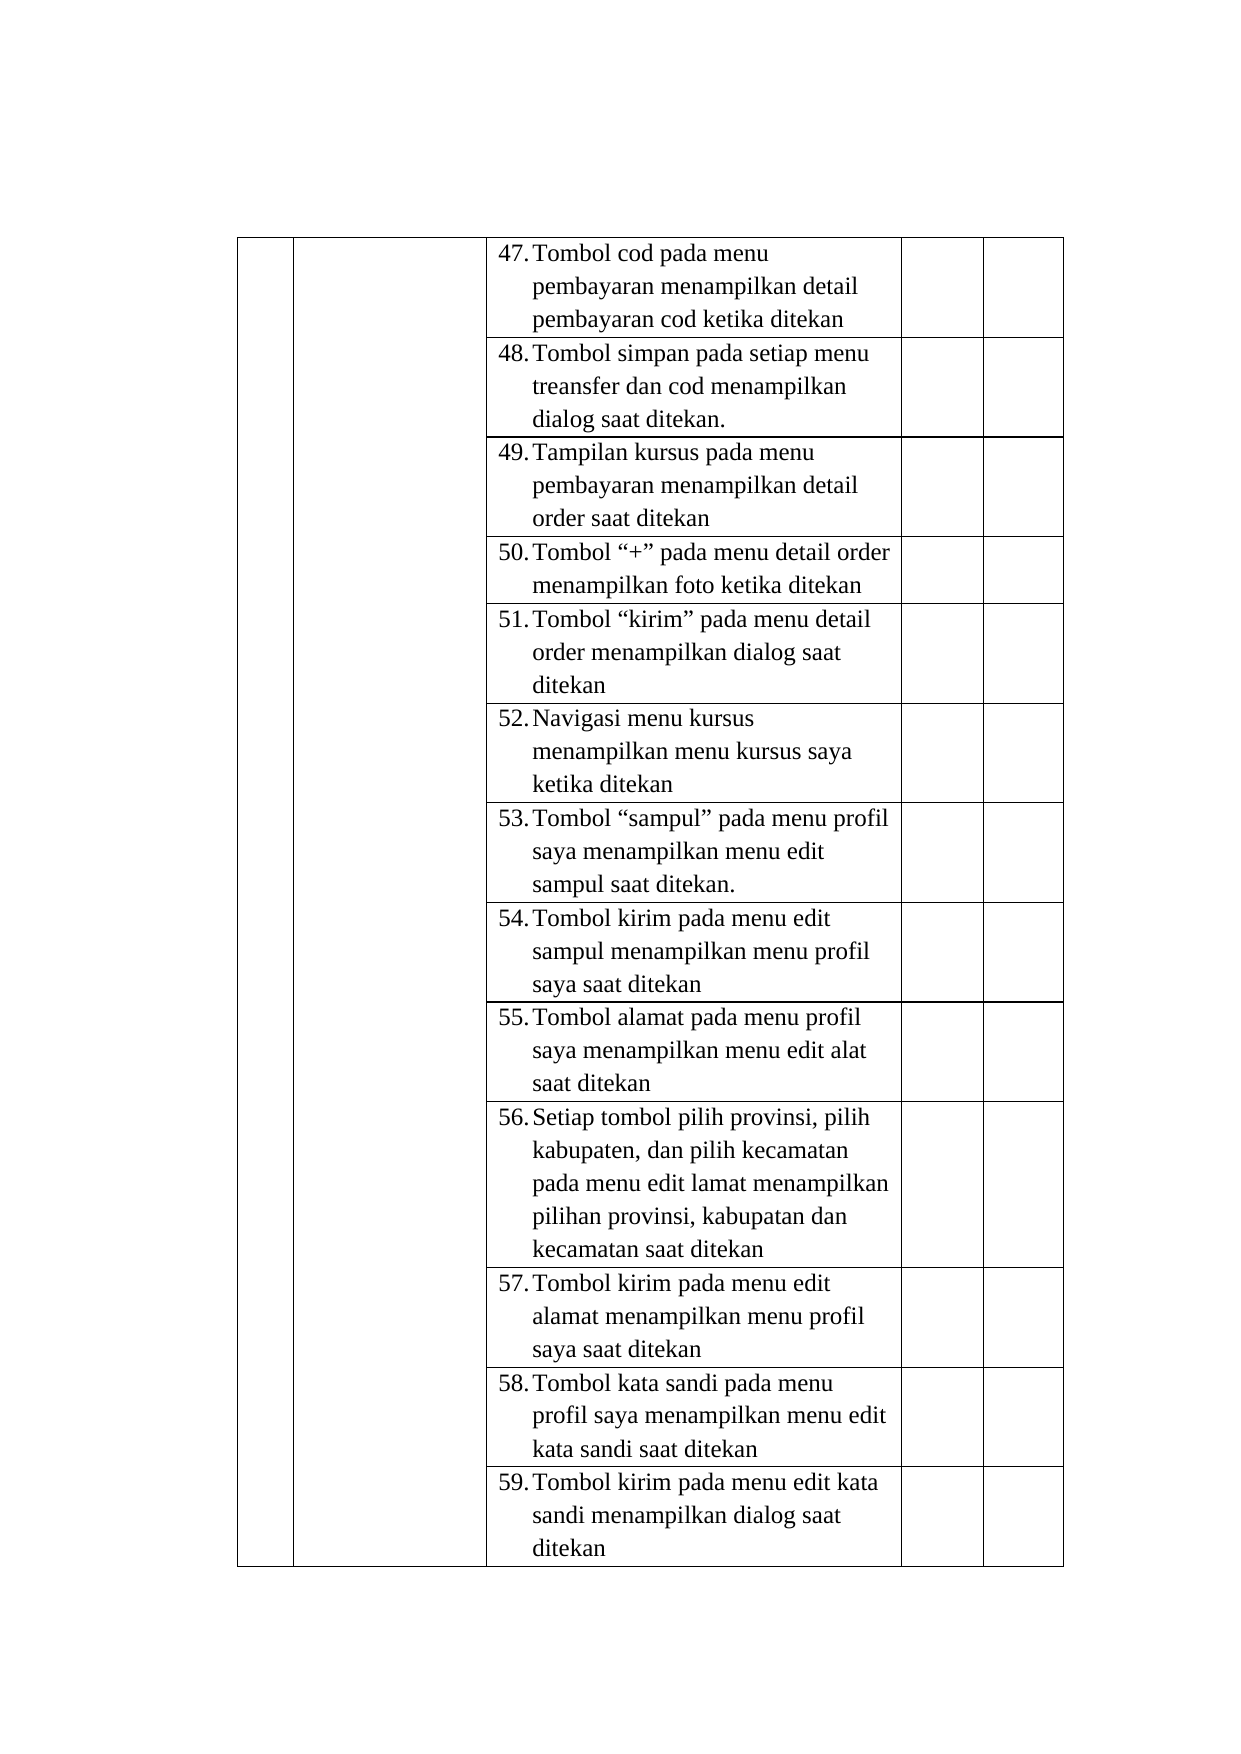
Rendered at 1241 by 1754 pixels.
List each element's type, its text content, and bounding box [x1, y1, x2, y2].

table_cell [902, 1268, 983, 1367]
table_cell [984, 903, 1063, 1001]
table_cell [984, 604, 1063, 702]
table_cell [902, 438, 983, 536]
table_cell [984, 338, 1063, 436]
table_cell [902, 803, 983, 902]
table_cell [902, 704, 983, 802]
table_cell [902, 1467, 983, 1566]
table_cell Tombol kirim pada menu edit kata sandi menampilkan dialog saat ditekan [487, 1467, 901, 1566]
table_cell [984, 1368, 1063, 1466]
table_cell [902, 604, 983, 702]
table_cell [984, 1003, 1063, 1101]
table_cell [984, 537, 1063, 603]
table_cell [984, 704, 1063, 802]
table_cell Tombol kirim pada menu edit sampul menampilkan menu profil saya saat ditekan [487, 903, 901, 1001]
table_cell Tombol simpan pada setiap menu treansfer dan cod menampilkan dialog saat ditekan. [487, 338, 901, 436]
table_cell Tombol alamat pada menu profil saya menampilkan menu edit alat saat ditekan [487, 1003, 901, 1101]
table_cell [902, 1003, 983, 1101]
table_cell Tampilan kursus pada menu pembayaran menampilkan detail order saat ditekan [487, 438, 901, 536]
table_cell [984, 438, 1063, 536]
table_cell Tombol cod pada menu pembayaran menampilkan detail pembayaran cod ketika ditekan [487, 238, 901, 337]
table_cell Tombol “sampul” pada menu profil saya menampilkan menu edit sampul saat ditekan. [487, 803, 901, 902]
table_cell [984, 1268, 1063, 1367]
table_cell [984, 238, 1063, 337]
table_cell Tombol “+” pada menu detail order menampilkan foto ketika ditekan [487, 537, 901, 603]
table_cell [984, 1102, 1063, 1267]
table_cell [902, 238, 983, 337]
table_cell [902, 1102, 983, 1267]
table_cell Tombol kirim pada menu edit alamat menampilkan menu profil saya saat ditekan [487, 1268, 901, 1367]
table_cell [984, 803, 1063, 902]
table_cell Navigasi menu kursus menampilkan menu kursus saya ketika ditekan [487, 704, 901, 802]
table_cell [902, 537, 983, 603]
table_cell Tombol “kirim” pada menu detail order menampilkan dialog saat ditekan [487, 604, 901, 702]
table_cell Tombol kata sandi pada menu profil saya menampilkan menu edit kata sandi saat ditekan [487, 1368, 901, 1466]
table_cell [902, 338, 983, 436]
table_cell [902, 1368, 983, 1466]
table_cell Setiap tombol pilih provinsi, pilih kabupaten, dan pilih kecamatan pada menu edit lamat menampilkan pilihan provinsi, kabupatan dan kecamatan saat ditekan [487, 1102, 901, 1267]
table_cell [902, 903, 983, 1001]
table_cell [984, 1467, 1063, 1566]
